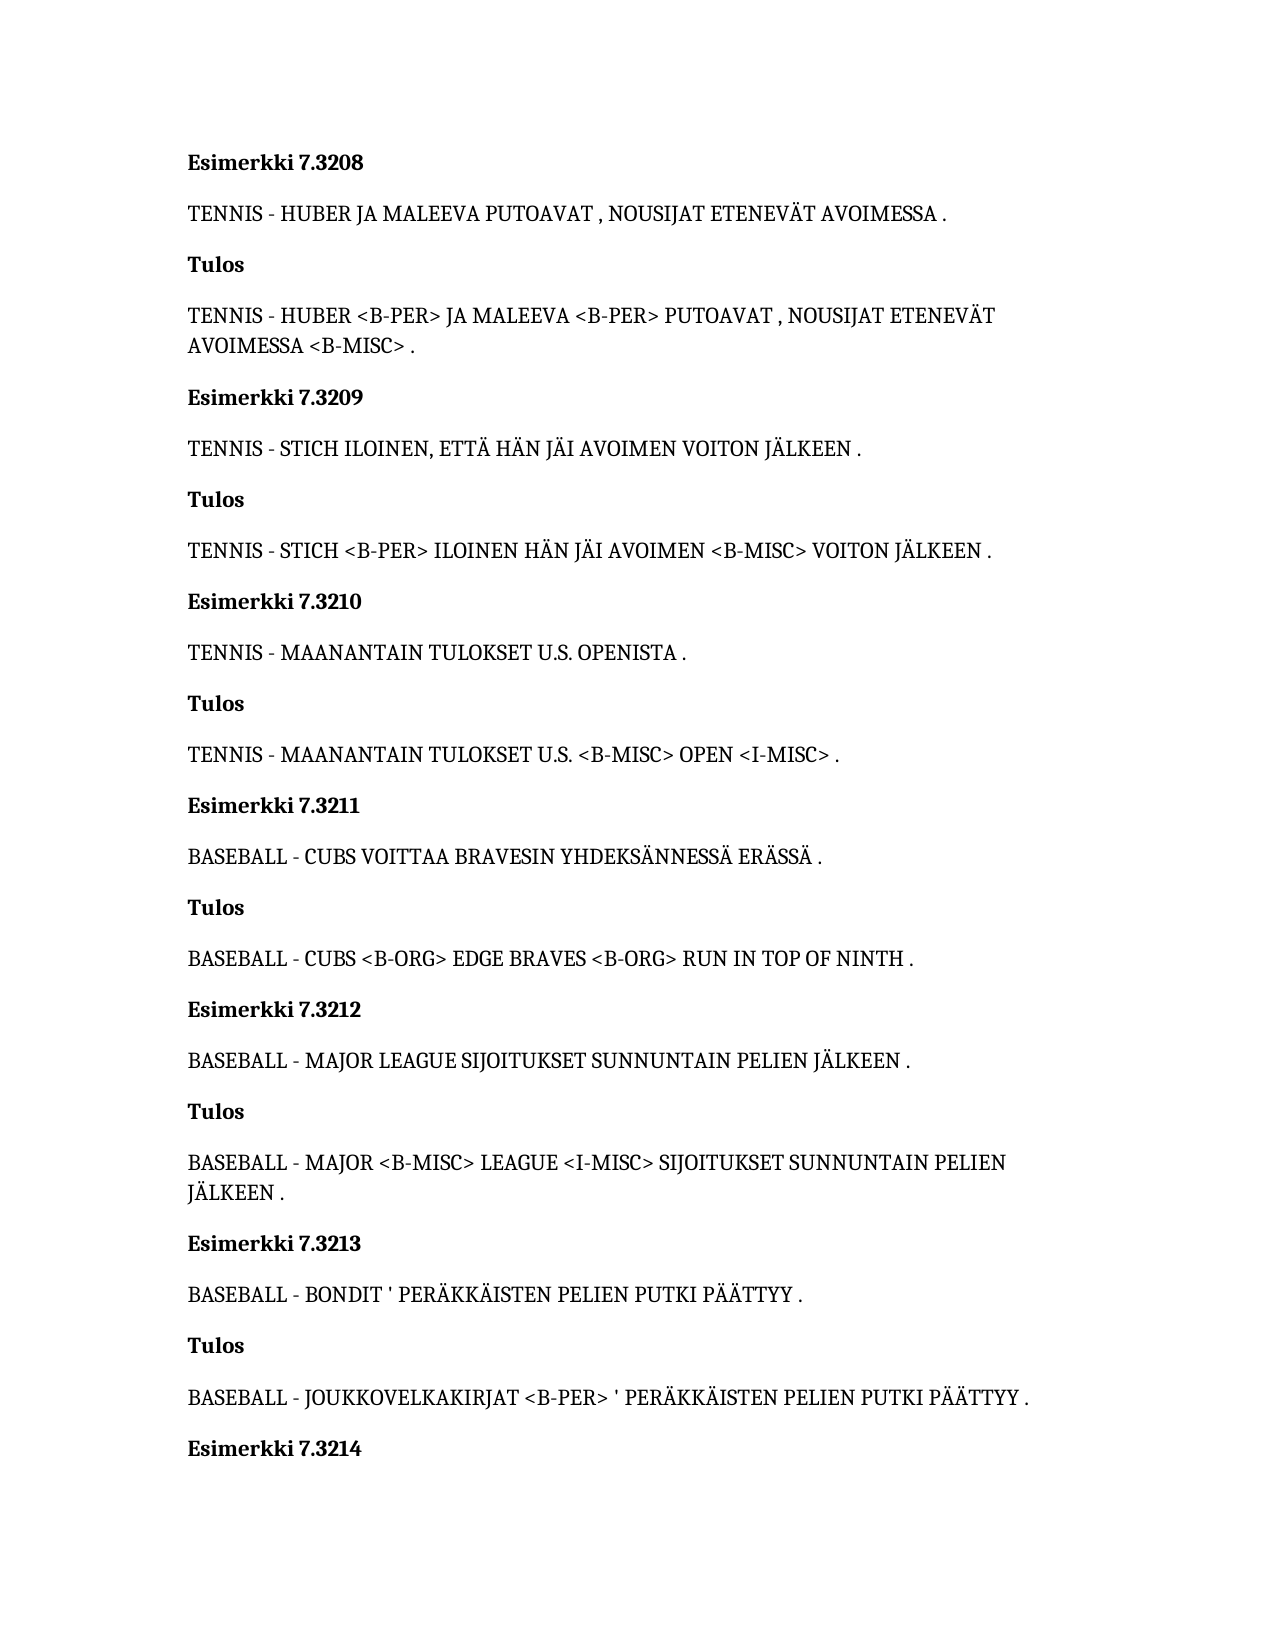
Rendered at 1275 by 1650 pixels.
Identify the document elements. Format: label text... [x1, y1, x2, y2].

text Tulos [187, 1099, 1087, 1125]
text Esimerkki 7.3210 [187, 588, 1087, 615]
text Esimerkki 7.3208 [187, 150, 1087, 176]
text BASEBALL - BONDIT ' PERÄKKÄISTEN PELIEN PUTKI PÄÄTTYY . [187, 1282, 1087, 1309]
text BASEBALL - MAJOR <B-MISC> LEAGUE <I-MISC> SIJOITUKSET SUNNUNTAIN PELIEN JÄLKEEN . [187, 1150, 1087, 1207]
text Esimerkki 7.3212 [187, 997, 1087, 1023]
text Tulos [187, 252, 1087, 278]
text Tulos [187, 1333, 1087, 1360]
text Tulos [187, 895, 1087, 921]
text Esimerkki 7.3211 [187, 793, 1087, 819]
text Tulos [187, 691, 1087, 717]
text Esimerkki 7.3214 [187, 1435, 1087, 1462]
text BASEBALL - CUBS <B-ORG> EDGE BRAVES <B-ORG> RUN IN TOP OF NINTH . [187, 946, 1087, 972]
text TENNIS - STICH <B-PER> ILOINEN HÄN JÄI AVOIMEN <B-MISC> VOITON JÄLKEEN . [187, 537, 1087, 564]
text BASEBALL - MAJOR LEAGUE SIJOITUKSET SUNNUNTAIN PELIEN JÄLKEEN . [187, 1048, 1087, 1074]
text TENNIS - MAANANTAIN TULOKSET U.S. OPENISTA . [187, 639, 1087, 666]
text Tulos [187, 486, 1087, 513]
text BASEBALL - CUBS VOITTAA BRAVESIN YHDEKSÄNNESSÄ ERÄSSÄ . [187, 844, 1087, 870]
text Esimerkki 7.3213 [187, 1231, 1087, 1258]
text Esimerkki 7.3209 [187, 384, 1087, 411]
text BASEBALL - JOUKKOVELKAKIRJAT <B-PER> ' PERÄKKÄISTEN PELIEN PUTKI PÄÄTTYY . [187, 1384, 1087, 1411]
text TENNIS - MAANANTAIN TULOKSET U.S. <B-MISC> OPEN <I-MISC> . [187, 742, 1087, 768]
text TENNIS - STICH ILOINEN, ETTÄ HÄN JÄI AVOIMEN VOITON JÄLKEEN . [187, 435, 1087, 462]
text TENNIS - HUBER <B-PER> JA MALEEVA <B-PER> PUTOAVAT , NOUSIJAT ETENEVÄT AVOIMESSA <B-MISC> . [187, 303, 1087, 360]
text TENNIS - HUBER JA MALEEVA PUTOAVAT , NOUSIJAT ETENEVÄT AVOIMESSA . [187, 201, 1087, 227]
